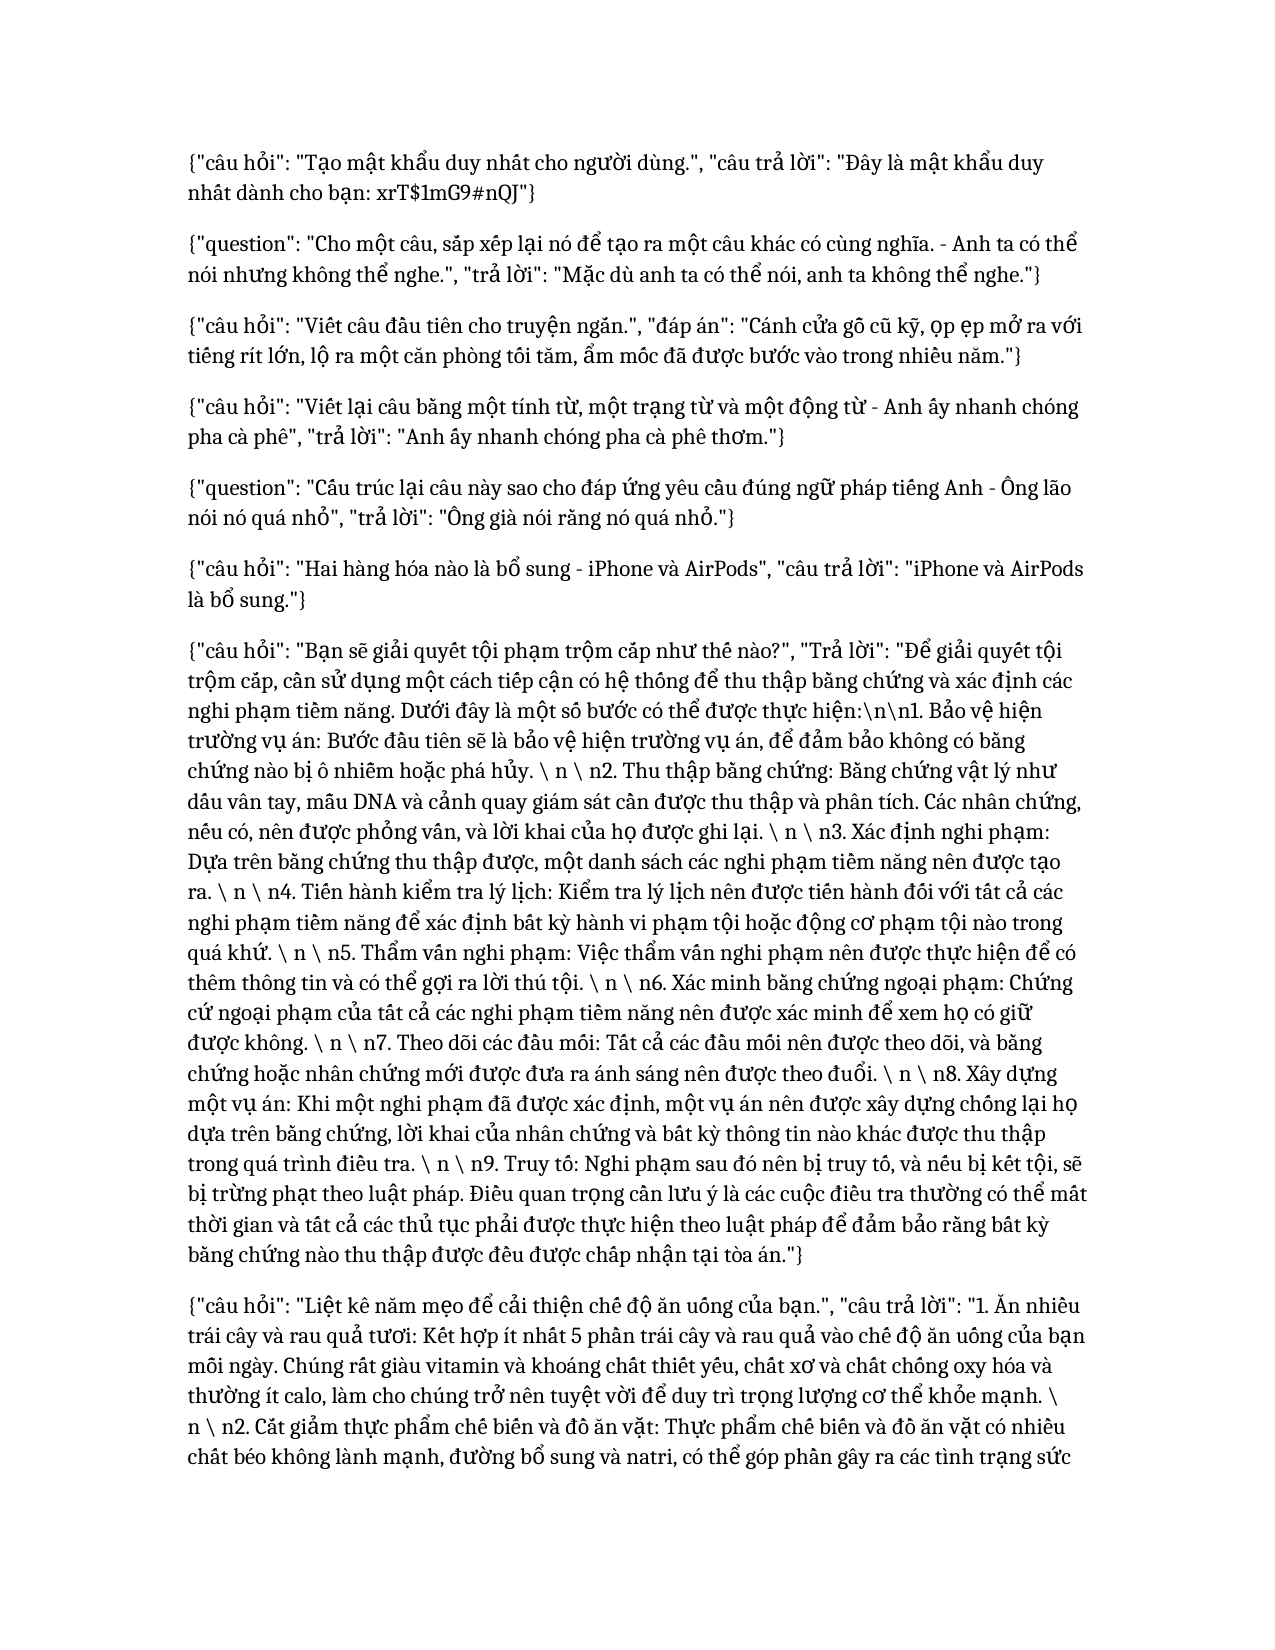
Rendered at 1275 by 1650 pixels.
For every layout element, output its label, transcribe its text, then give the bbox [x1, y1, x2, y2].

text {"câu hỏi": "Viết lại câu bằng một tính từ, một trạng từ và một động từ - Anh ấy nhanh chóng pha cà phê", "trả lời": "Anh ấy nhanh chóng pha cà phê thơm."} [187, 394, 1087, 450]
text {"câu hỏi": "Hai hàng hóa nào là bổ sung - iPhone và AirPods", "câu trả lời": "iPhone và AirPods là bổ sung."} [187, 556, 1087, 613]
text {"question": "Cấu trúc lại câu này sao cho đáp ứng yêu cầu đúng ngữ pháp tiếng Anh - Ông lão nói nó quá nhỏ", "trả lời": "Ông già nói rằng nó quá nhỏ."} [187, 475, 1087, 532]
text {"câu hỏi": "Viết câu đầu tiên cho truyện ngắn.", "đáp án": "Cánh cửa gỗ cũ kỹ, ọp ẹp mở ra với tiếng rít lớn, lộ ra một căn phòng tối tăm, ẩm mốc đã được bước vào trong nhiều năm."} [187, 312, 1087, 369]
text {"câu hỏi": "Tạo mật khẩu duy nhất cho người dùng.", "câu trả lời": "Đây là mật khẩu duy nhất dành cho bạn: xrT$1mG9#nQJ"} [187, 150, 1087, 207]
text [187, 1293, 1087, 1470]
text {"câu hỏi": "Bạn sẽ giải quyết tội phạm trộm cắp như thế nào?", "Trả lời": "Để giải quyết tội trộm cắp, cần sử dụng một cách tiếp cận có hệ thống để thu thập bằng chứng và xác định các nghi phạm tiềm năng. Dưới đây là một số bước có thể được thực hiện:\n\n1. Bảo vệ hiện trường vụ án: Bước đầu tiên sẽ là bảo vệ hiện trường vụ án, để đảm bảo không có bằng chứng nào bị ô nhiễm hoặc phá hủy. \ n \ n2. Thu thập bằng chứng: Bằng chứng vật lý như dấu vân tay, mẫu DNA và cảnh quay giám sát cần được thu thập và phân tích. Các nhân chứng, nếu có, nên được phỏng vấn, và lời khai của họ được ghi lại. \ n \ n3. Xác định nghi phạm: Dựa trên bằng chứng thu thập được, một danh sách các nghi phạm tiềm năng nên được tạo ra. \ n \ n4. Tiến hành kiểm tra lý lịch: Kiểm tra lý lịch nên được tiến hành đối với tất cả các nghi phạm tiềm năng để xác định bất kỳ hành vi phạm tội hoặc động cơ phạm tội nào trong quá khứ. \ n \ n5. Thẩm vấn nghi phạm: Việc thẩm vấn nghi phạm nên được thực hiện để có thêm thông tin và có thể gợi ra lời thú tội. \ n \ n6. Xác minh bằng chứng ngoại phạm: Chứng cứ ngoại phạm của tất cả các nghi phạm tiềm năng nên được xác minh để xem họ có giữ được không. \ n \ n7. Theo dõi các đầu mối: Tất cả các đầu mối nên được theo dõi, và bằng chứng hoặc nhân chứng mới được đưa ra ánh sáng nên được theo đuổi. \ n \ n8. Xây dựng một vụ án: Khi một nghi phạm đã được xác định, một vụ án nên được xây dựng chống lại họ dựa trên bằng chứng, lời khai của nhân chứng và bất kỳ thông tin nào khác được thu thập trong quá trình điều tra. \ n \ n9. Truy tố: Nghi phạm sau đó nên bị truy tố, và nếu bị kết tội, sẽ bị trừng phạt theo luật pháp. Điều quan trọng cần lưu ý là các cuộc điều tra thường có thể mất thời gian và tất cả các thủ tục phải được thực hiện theo luật pháp để đảm bảo rằng bất kỳ bằng chứng nào thu thập được đều được chấp nhận tại tòa án."} [187, 637, 1087, 1268]
text {"question": "Cho một câu, sắp xếp lại nó để tạo ra một câu khác có cùng nghĩa. - Anh ta có thể nói nhưng không thể nghe.", "trả lời": "Mặc dù anh ta có thể nói, anh ta không thể nghe."} [187, 231, 1087, 288]
